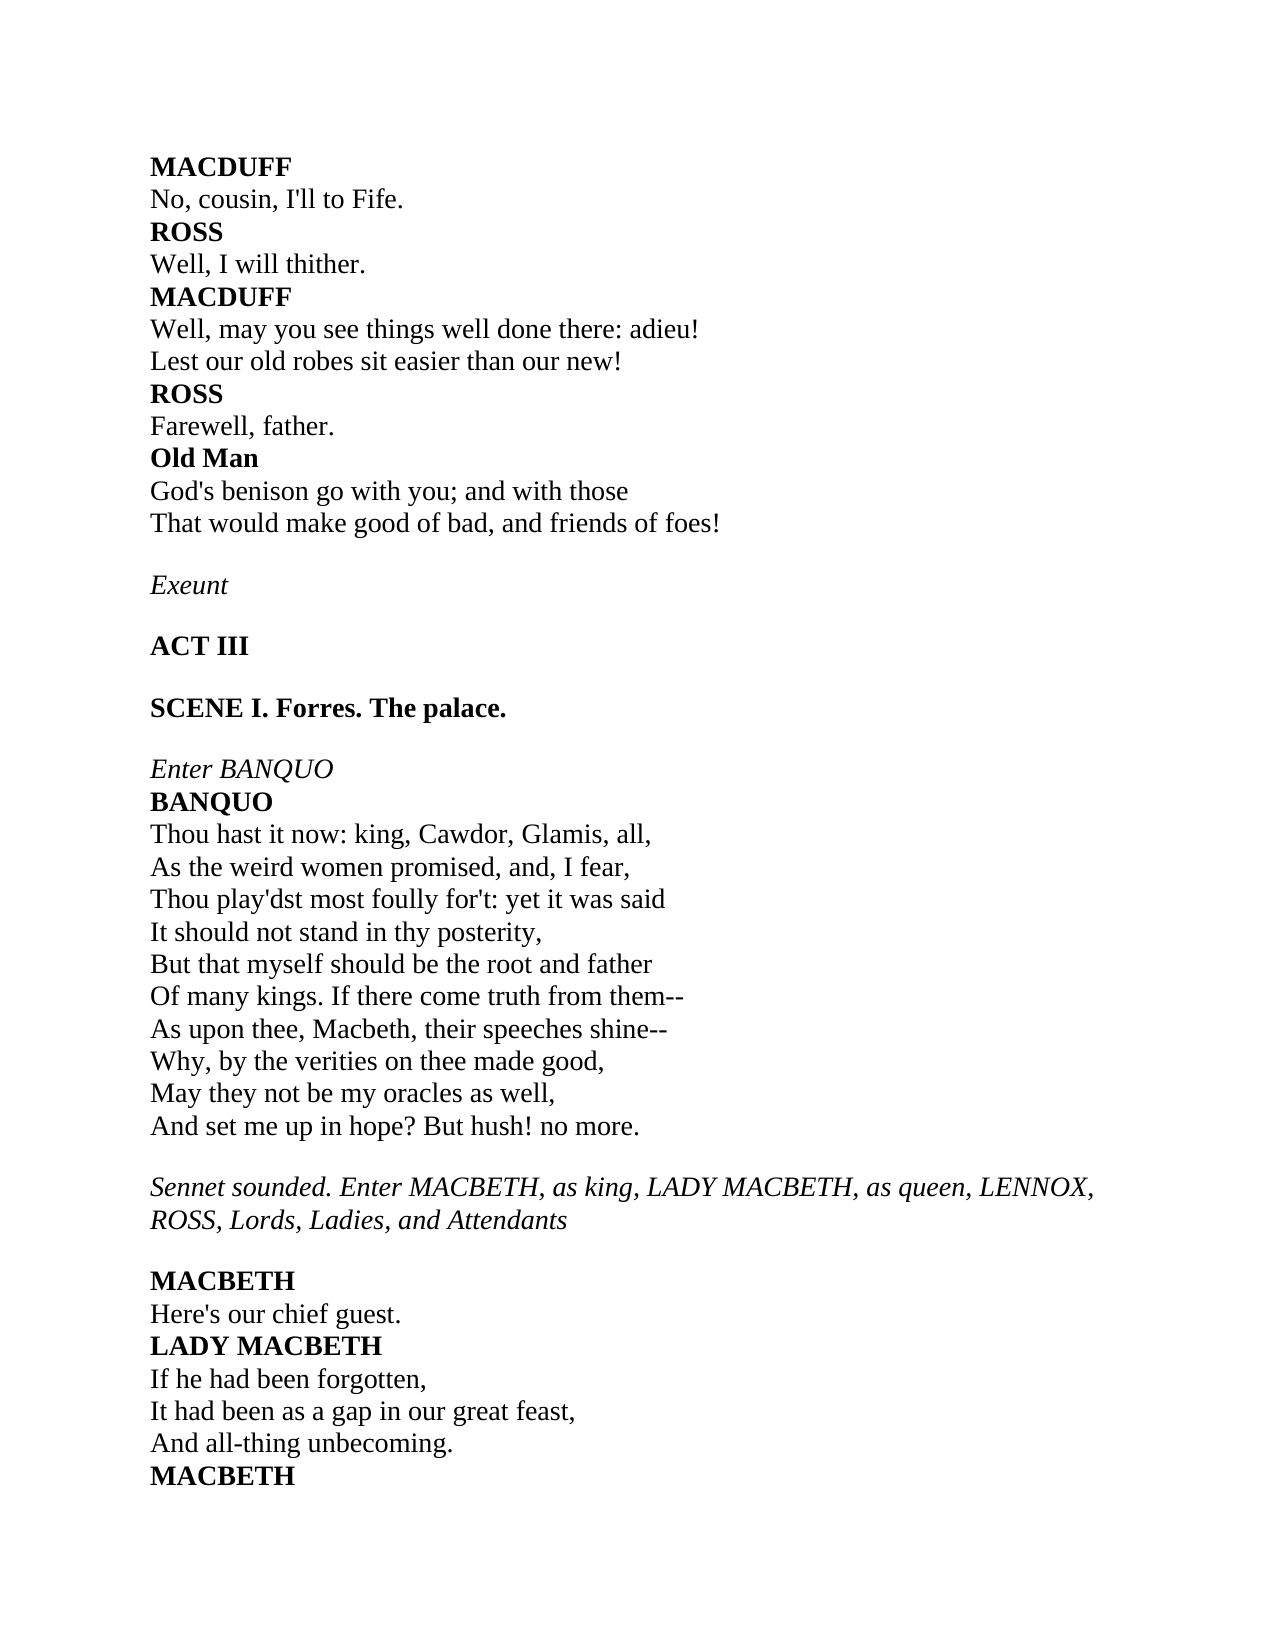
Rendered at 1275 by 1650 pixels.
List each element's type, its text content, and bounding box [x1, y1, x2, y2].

text LADY MACBETH [150, 1329, 1125, 1362]
text BANQUO [150, 785, 1125, 817]
text Well, may you see things well done there: adieu! Lest our old robes sit easier than our new! [150, 312, 1125, 377]
text Farewell, father. [150, 409, 1125, 442]
text MACDUFF [150, 150, 1125, 182]
text If he had been forgotten, It had been as a gap in our great feast, And all-thing unbecoming. [150, 1362, 1125, 1459]
text God's benison go with you; and with those That would make good of bad, and friends of foes! [150, 474, 1125, 539]
text Thou hast it now: king, Cawdor, Glamis, all, As the weird women promised, and, I fear, Thou play'dst most foully for't: yet it was said It should not stand in thy posterity, But that myself should be the root and father Of many kings. If there come truth from them-- As upon thee, Macbeth, their speeches shine-- Why, by the verities on thee made good, May they not be my oracles as well, And set me up in hope? But hush! no more. [150, 817, 1125, 1141]
text Here's our chief guest. [150, 1297, 1125, 1329]
text Sennet sounded. Enter MACBETH, as king, LADY MACBETH, as queen, LENNOX, ROSS, Lords, Ladies, and Attendants [150, 1171, 1125, 1235]
text Old Man [150, 442, 1125, 474]
text ACT III [150, 629, 1125, 662]
text MACBETH [150, 1264, 1125, 1297]
text ROSS [150, 215, 1125, 247]
text SCENE I. Forres. The palace. [150, 691, 1125, 723]
text MACDUFF [150, 279, 1125, 312]
text No, cousin, I'll to Fife. [150, 182, 1125, 215]
text Enter BANQUO [150, 753, 1125, 785]
text Exeunt [150, 568, 1125, 600]
text ROSS [150, 377, 1125, 409]
text Well, I will thither. [150, 247, 1125, 279]
text MACBETH [150, 1459, 1125, 1491]
